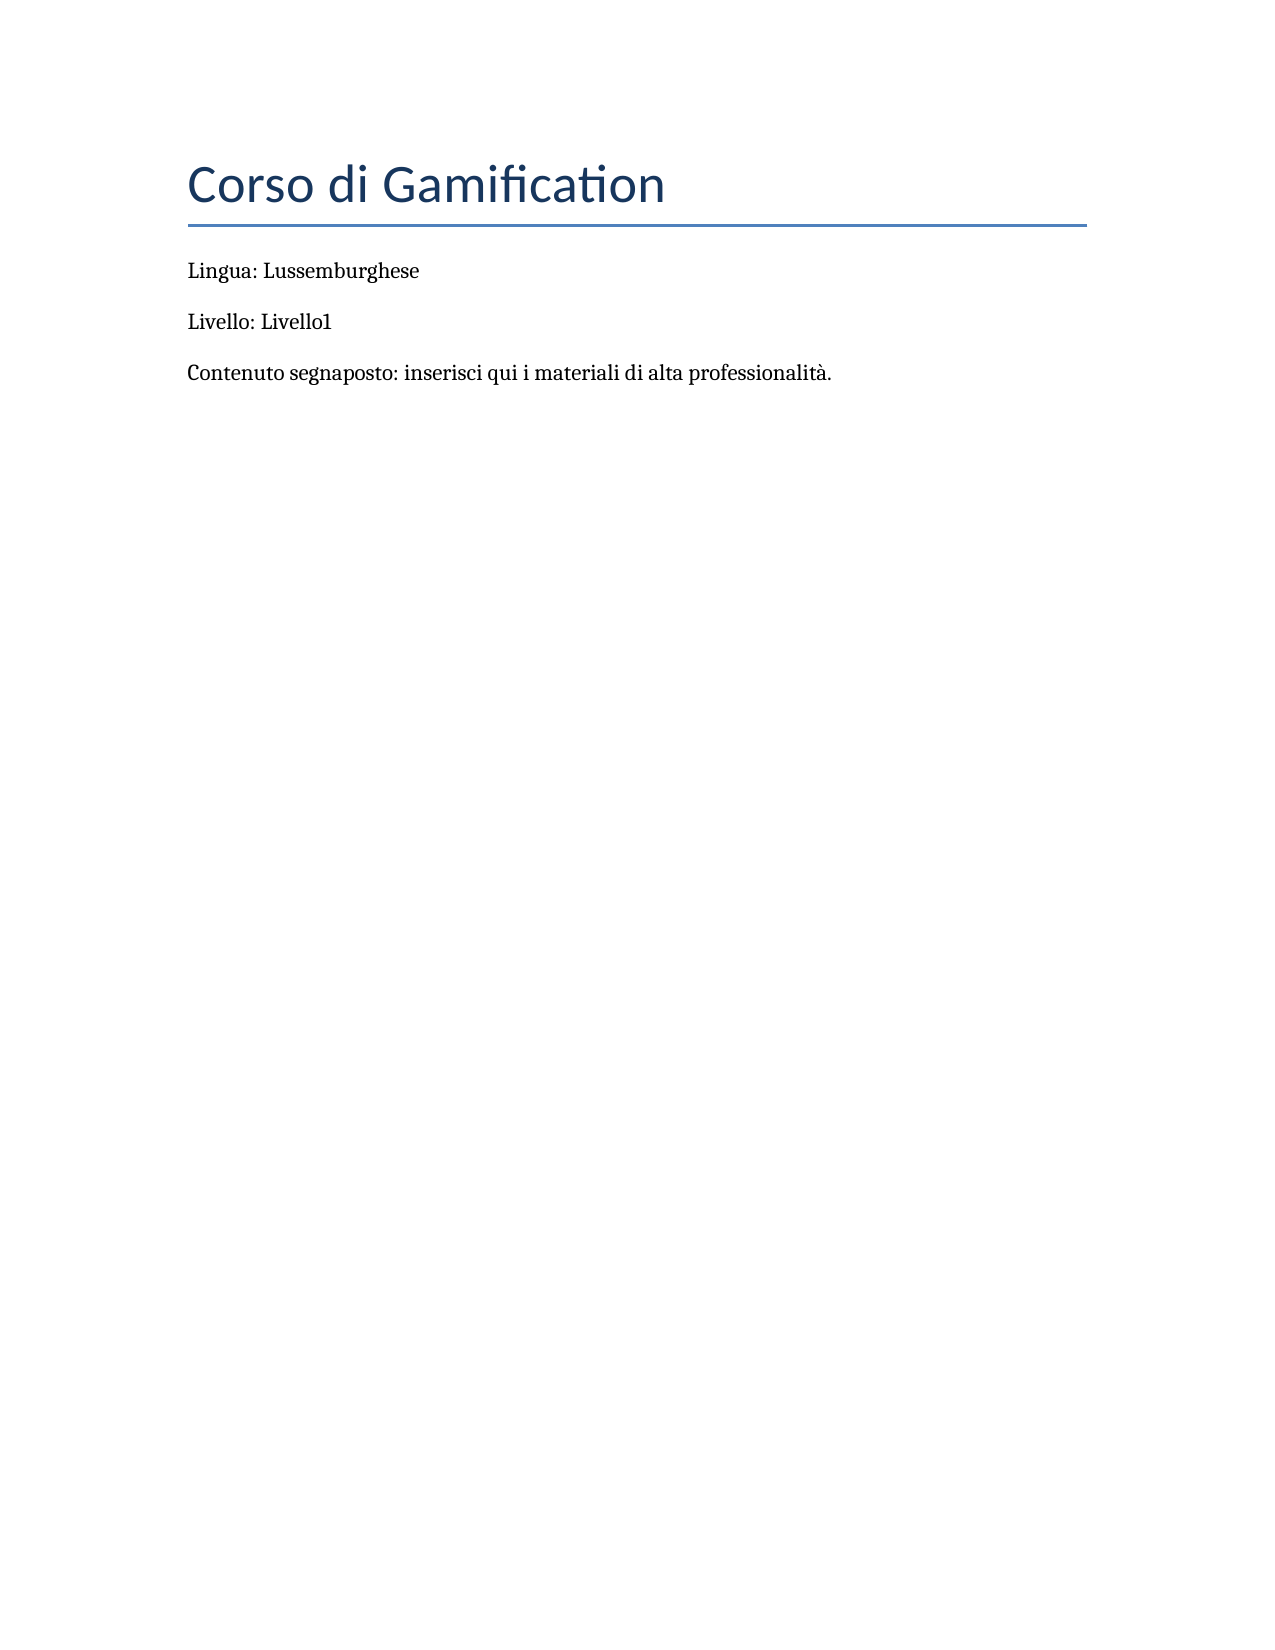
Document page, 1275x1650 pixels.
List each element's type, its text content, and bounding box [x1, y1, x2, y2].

title Corso di Gamification [187, 150, 1087, 227]
text Contenuto segnaposto: inserisci qui i materiali di alta professionalità. [187, 360, 1087, 386]
text Lingua: Lussemburghese [187, 258, 1087, 284]
text Livello: Livello1 [187, 309, 1087, 335]
